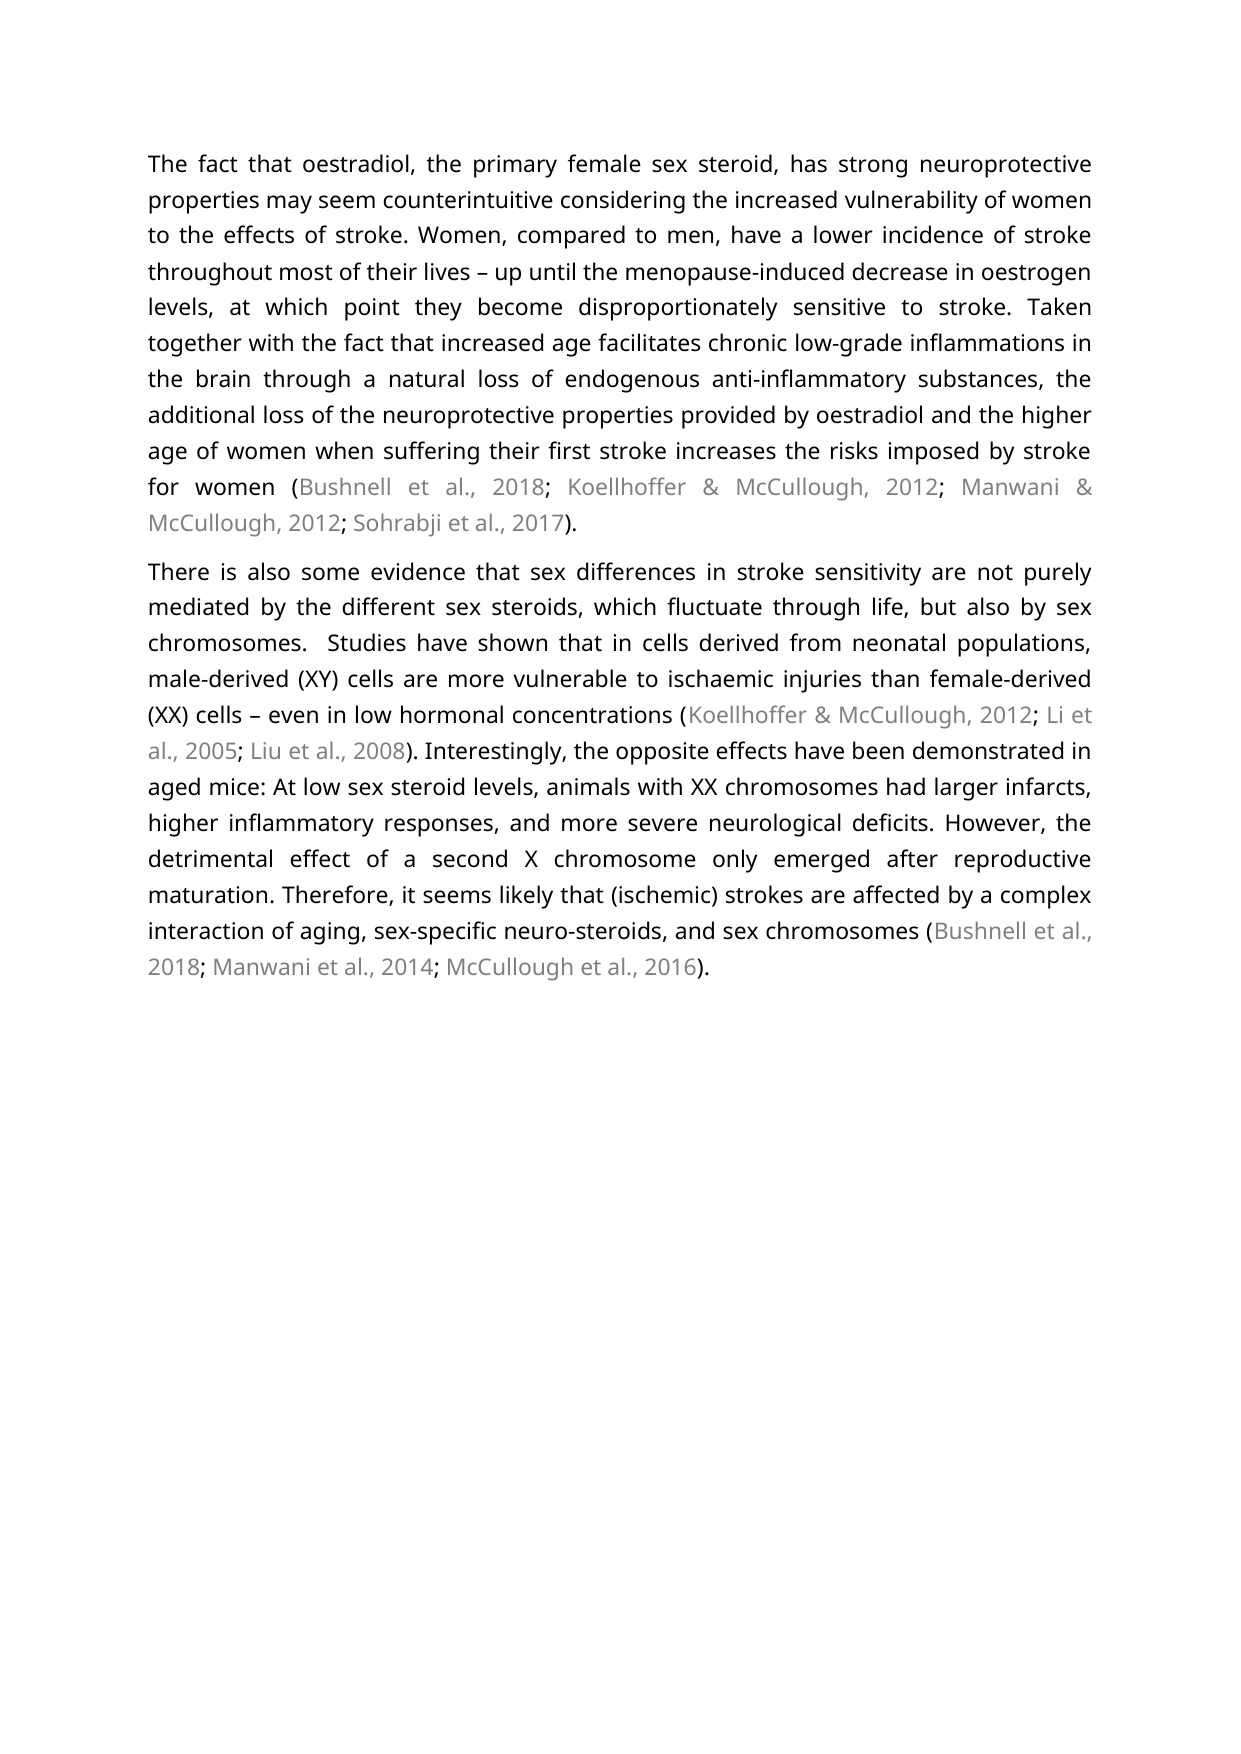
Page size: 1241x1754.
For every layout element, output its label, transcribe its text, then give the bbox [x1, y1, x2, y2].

text There is also some evidence that sex differences in stroke sensitivity are not purely mediated by the different sex steroids, which fluctuate through life, but also by sex chromosomes. Studies have shown that in cells derived from neonatal populations, male-derived (XY) cells are more vulnerable to ischaemic injuries than female-derived (XX) cells – even in low hormonal concentrations (Koellhoffer & McCullough, 2012; Li et al., 2005; Liu et al., 2008). Interestingly, the opposite effects have been demonstrated in aged mice: At low sex steroid levels, animals with XX chromosomes had larger infarcts, higher inflammatory responses, and more severe neurological deficits. However, the detrimental effect of a second X chromosome only emerged after reproductive maturation. Therefore, it seems likely that (ischemic) strokes are affected by a complex interaction of aging, sex-specific neuro-steroids, and sex chromosomes (Bushnell et al., 2018; Manwani et al., 2014; McCullough et al., 2016). [148, 555, 1093, 982]
text The fact that oestradiol, the primary female sex steroid, has strong neuroprotective properties may seem counterintuitive considering the increased vulnerability of women to the effects of stroke. Women, compared to men, have a lower incidence of stroke throughout most of their lives – up until the menopause-induced decrease in oestrogen levels, at which point they become disproportionately sensitive to stroke. Taken together with the fact that increased age facilitates chronic low-grade inflammations in the brain through a natural loss of endogenous anti-inflammatory substances, the additional loss of the neuroprotective properties provided by oestradiol and the higher age of women when suffering their first stroke increases the risks imposed by stroke for women (Bushnell et al., 2018; Koellhoffer & McCullough, 2012; Manwani & McCullough, 2012; Sohrabji et al., 2017). [148, 148, 1093, 538]
